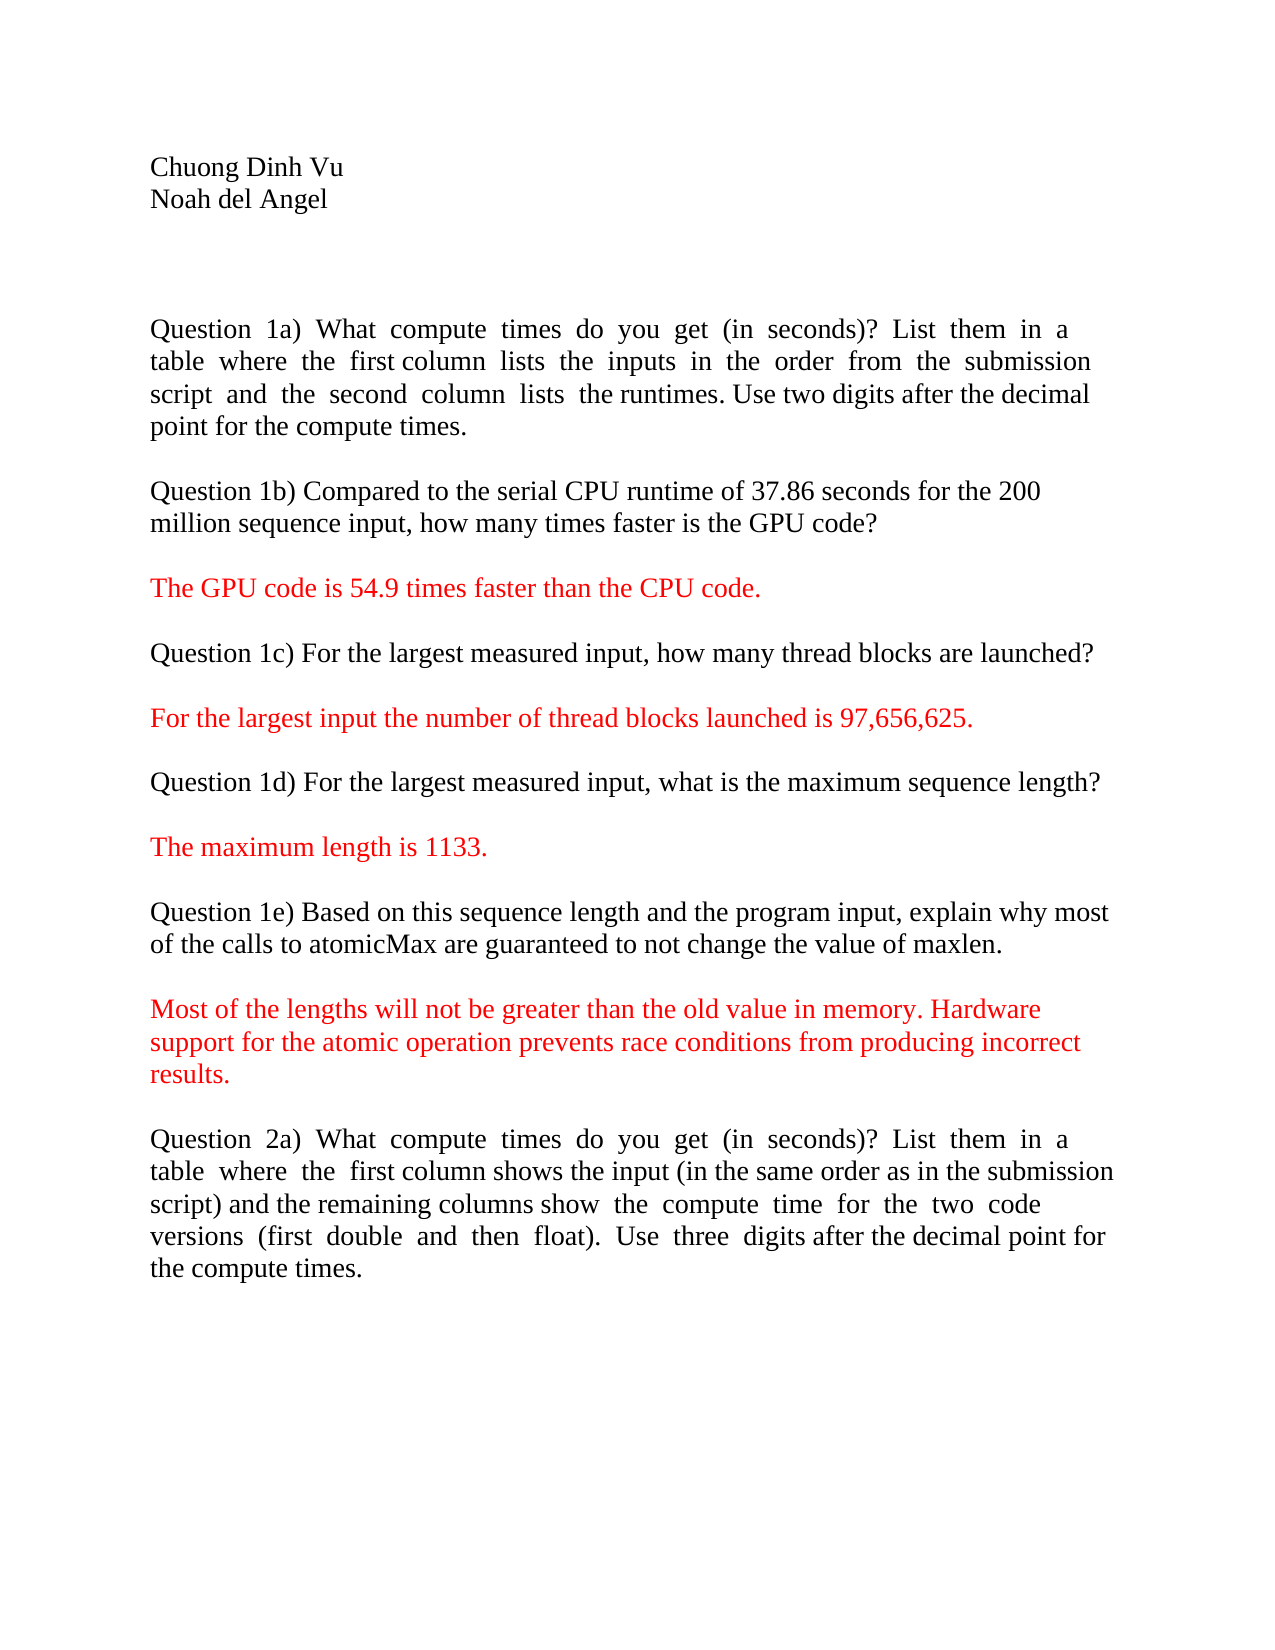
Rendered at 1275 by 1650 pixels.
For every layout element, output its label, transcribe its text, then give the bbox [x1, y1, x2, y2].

text Question 2a) What compute times do you get (in seconds)? List them in a table where the first column shows the input (in the same order as in the submission script) and the remaining columns show the compute time for the two code versions (first double and then float). Use three digits after the decimal point for the compute times. [150, 1122, 1125, 1284]
text The GPU code is 54.9 times faster than the CPU code. [150, 571, 1125, 603]
text Noah del Angel [150, 182, 1125, 215]
text Question 1a) What compute times do you get (in seconds)? List them in a table where the first column lists the inputs in the order from the submission script and the second column lists the runtimes. Use two digits after the decimal point for the compute times. [150, 312, 1125, 442]
text Chuong Dinh Vu [150, 150, 1125, 182]
text For the largest input the number of thread blocks launched is 97,656,625. [150, 701, 1125, 733]
text Question 1d) For the largest measured input, what is the maximum sequence length? [150, 766, 1125, 798]
text Most of the lengths will not be greater than the old value in memory. Hardware support for the atomic operation prevents race conditions from producing incorrect results. [150, 992, 1125, 1089]
text Question 1e) Based on this sequence length and the program input, explain why most of the calls to atomicMax are guaranteed to not change the value of maxlen. [150, 895, 1125, 960]
text Question 1b) Compared to the serial CPU runtime of 37.86 seconds for the 200 million sequence input, how many times faster is the GPU code? [150, 474, 1125, 539]
text The maximum length is 1133. [150, 830, 1125, 863]
text Question 1c) For the largest measured input, how many thread blocks are launched? [150, 636, 1125, 668]
